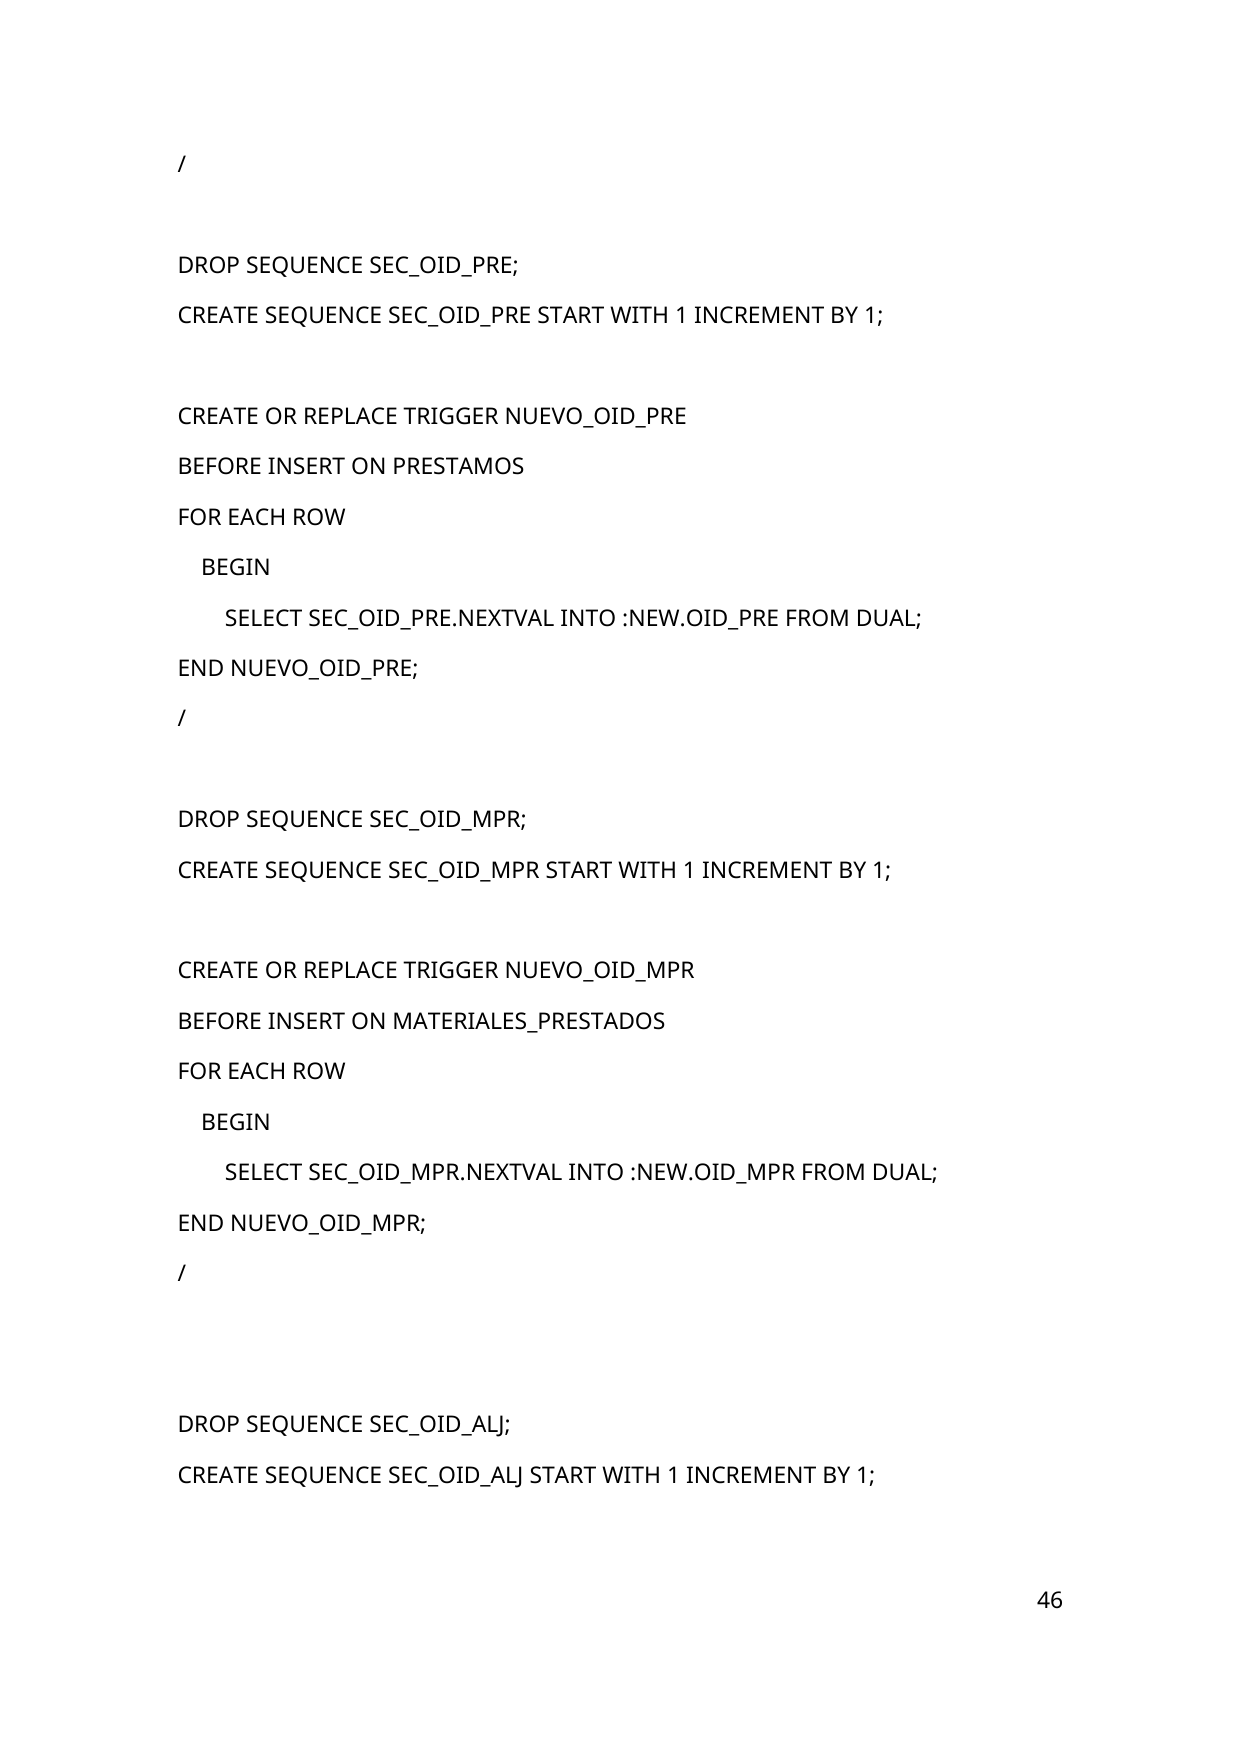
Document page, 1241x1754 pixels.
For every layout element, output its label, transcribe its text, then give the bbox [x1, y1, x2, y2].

text BEFORE INSERT ON MATERIALES_PRESTADOS [177, 1005, 1063, 1036]
text END NUEVO_OID_PRE; [177, 652, 1063, 683]
text BEGIN [177, 1106, 1063, 1137]
text END NUEVO_OID_MPR; [177, 1206, 1063, 1238]
text CREATE SEQUENCE SEC_OID_PRE START WITH 1 INCREMENT BY 1; [177, 299, 1063, 330]
text / [177, 148, 1063, 179]
text CREATE OR REPLACE TRIGGER NUEVO_OID_PRE [177, 400, 1063, 431]
text / [177, 702, 1063, 733]
text FOR EACH ROW [177, 1055, 1063, 1086]
text CREATE SEQUENCE SEC_OID_MPR START WITH 1 INCREMENT BY 1; [177, 853, 1063, 885]
text BEFORE INSERT ON PRESTAMOS [177, 450, 1063, 481]
text FOR EACH ROW [177, 501, 1063, 532]
text BEGIN [177, 551, 1063, 582]
text CREATE OR REPLACE TRIGGER NUEVO_OID_MPR [177, 954, 1063, 986]
text DROP SEQUENCE SEC_OID_PRE; [177, 248, 1063, 280]
text CREATE SEQUENCE SEC_OID_ALJ START WITH 1 INCREMENT BY 1; [177, 1458, 1063, 1490]
text DROP SEQUENCE SEC_OID_MPR; [177, 803, 1063, 834]
text DROP SEQUENCE SEC_OID_ALJ; [177, 1408, 1063, 1439]
text SELECT SEC_OID_PRE.NEXTVAL INTO :NEW.OID_PRE FROM DUAL; [177, 601, 1063, 633]
text / [177, 1257, 1063, 1288]
text SELECT SEC_OID_MPR.NEXTVAL INTO :NEW.OID_MPR FROM DUAL; [177, 1156, 1063, 1187]
